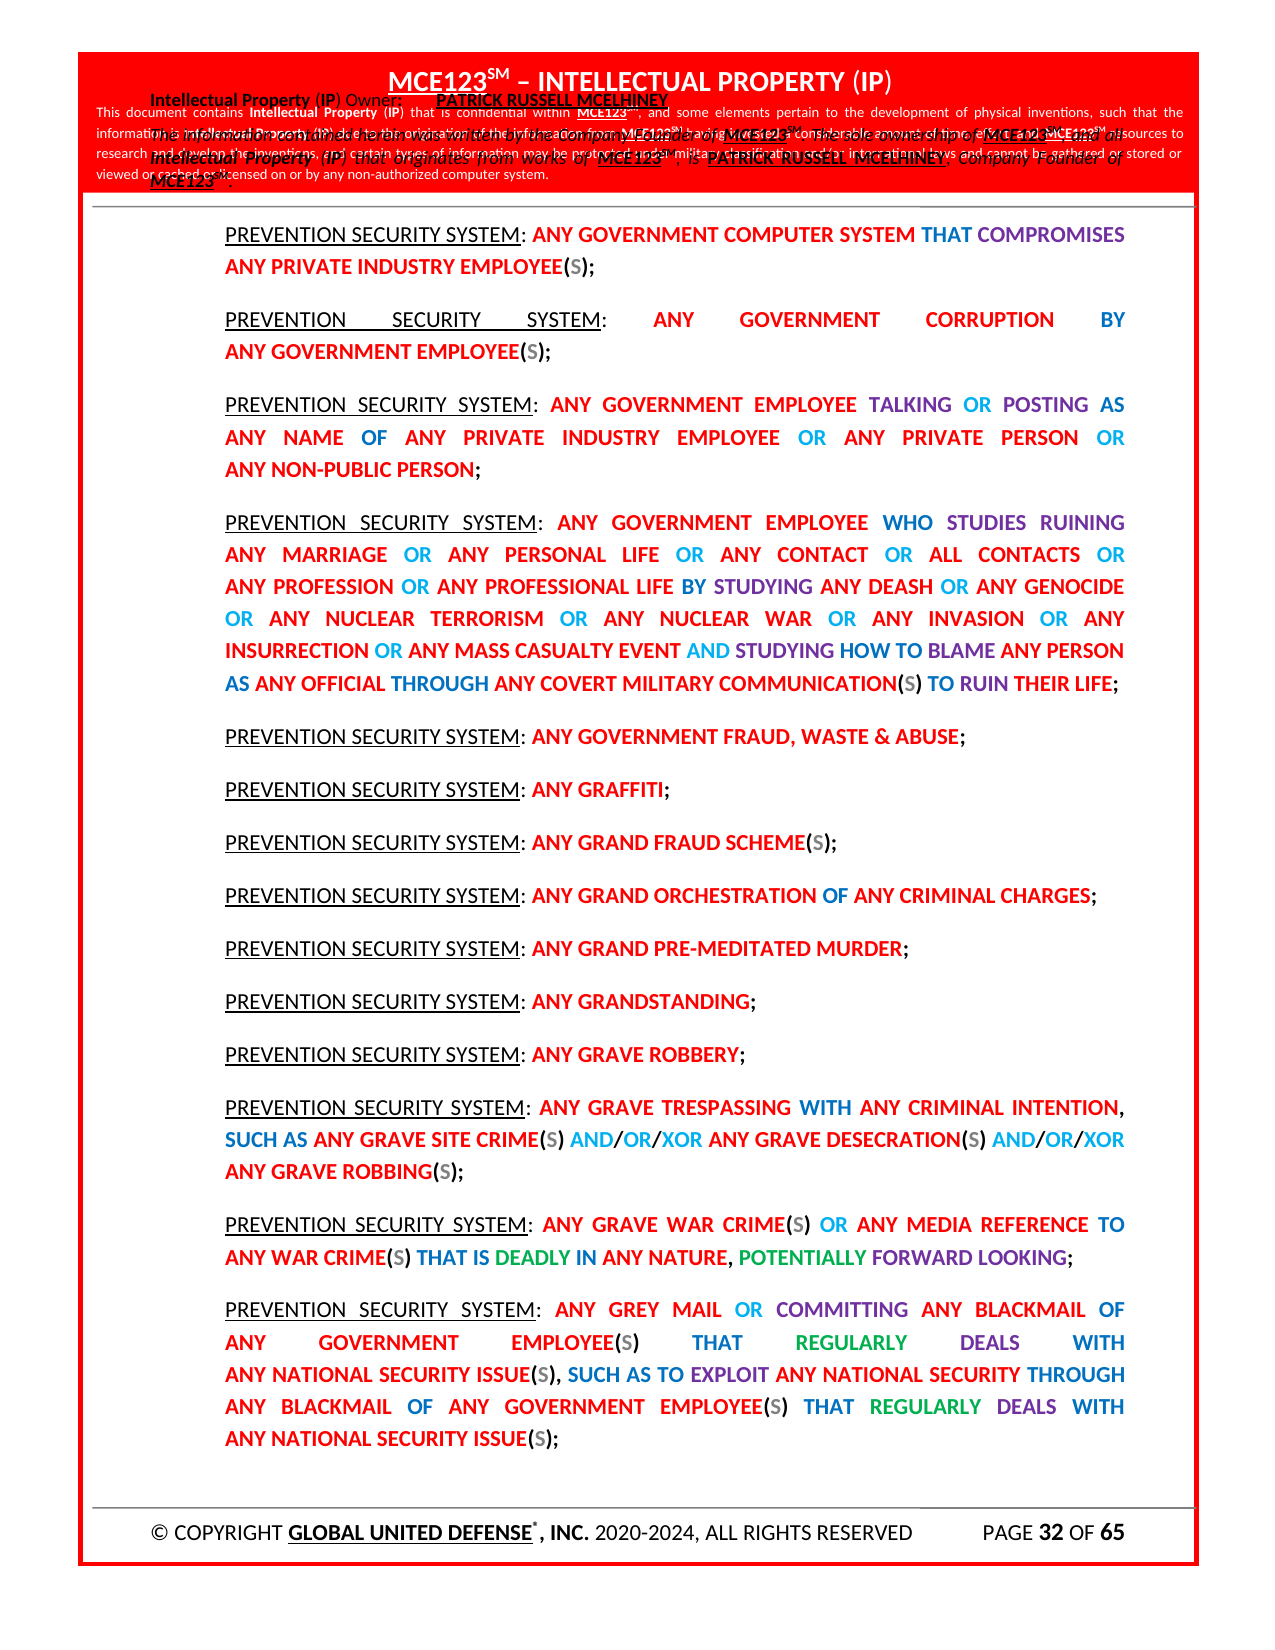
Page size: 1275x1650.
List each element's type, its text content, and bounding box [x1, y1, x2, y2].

text PREVENTION SECURITY SYSTEM: ANY GOVERNMENT CORRUPTION BY ANY GOVERNMENT EMPLOYEE(S); [225, 305, 1125, 366]
text PREVENTION SECURITY SYSTEM: ANY GRAND PRE-MEDITATED MURDER; [225, 934, 1125, 962]
text PREVENTION SECURITY SYSTEM: ANY GRAVE ROBBERY; [225, 1040, 1125, 1068]
text PREVENTION SECURITY SYSTEM: ANY GRAND FRAUD SCHEME(S); [225, 828, 1125, 856]
text PREVENTION SECURITY SYSTEM: ANY GRANDSTANDING; [225, 987, 1125, 1015]
text PREVENTION SECURITY SYSTEM: ANY GREY MAIL OR COMMITTING ANY BLACKMAIL OF ANY GOVERNMENT EMPLOYEE(S) THAT REGULARLY DEALS WITH ANY NATIONAL SECURITY ISSUE(S), SUCH AS TO EXPLOIT ANY NATIONAL SECURITY THROUGH ANY BLACKMAIL OF ANY GOVERNMENT EMPLOYEE(S) THAT REGULARLY DEALS WITH ANY NATIONAL SECURITY ISSUE(S); [225, 1296, 1125, 1452]
text PREVENTION SECURITY SYSTEM: ANY GOVERNMENT EMPLOYEE WHO STUDIES RUINING ANY MARRIAGE OR ANY PERSONAL LIFE OR ANY CONTACT OR ALL CONTACTS OR ANY PROFESSION OR ANY PROFESSIONAL LIFE BY STUDYING ANY DEASH OR ANY GENOCIDE OR ANY NUCLEAR TERRORISM OR ANY NUCLEAR WAR OR ANY INVASION OR ANY INSURRECTION OR ANY MASS CASUALTY EVENT AND STUDYING HOW TO BLAME ANY PERSON AS ANY OFFICIAL THROUGH ANY COVERT MILITARY COMMUNICATION(S) TO RUIN THEIR LIFE; [225, 508, 1125, 697]
text PREVENTION SECURITY SYSTEM: ANY GRAVE WAR CRIME(S) OR ANY MEDIA REFERENCE TO ANY WAR CRIME(S) THAT IS DEADLY IN ANY NATURE, POTENTIALLY FORWARD LOOKING; [225, 1210, 1125, 1271]
text PREVENTION SECURITY SYSTEM: ANY GOVERNMENT FRAUD, WASTE & ABUSE; [225, 722, 1125, 750]
text PREVENTION SECURITY SYSTEM: ANY GRAVE TRESPASSING WITH ANY CRIMINAL INTENTION, SUCH AS ANY GRAVE SITE CRIME(S) AND/OR/XOR ANY GRAVE DESECRATION(S) AND/OR/XOR ANY GRAVE ROBBING(S); [225, 1093, 1125, 1185]
text PREVENTION SECURITY SYSTEM: ANY GRAFFITI; [225, 775, 1125, 803]
text PREVENTION SECURITY SYSTEM: ANY GOVERNMENT COMPUTER SYSTEM THAT COMPROMISES ANY PRIVATE INDUSTRY EMPLOYEE(S); [225, 220, 1125, 280]
text PREVENTION SECURITY SYSTEM: ANY GRAND ORCHESTRATION OF ANY CRIMINAL CHARGES; [225, 881, 1125, 909]
text PREVENTION SECURITY SYSTEM: ANY GOVERNMENT EMPLOYEE TALKING OR POSTING AS ANY NAME OF ANY PRIVATE INDUSTRY EMPLOYEE OR ANY PRIVATE PERSON OR ANY NON-PUBLIC PERSON; [225, 391, 1125, 483]
